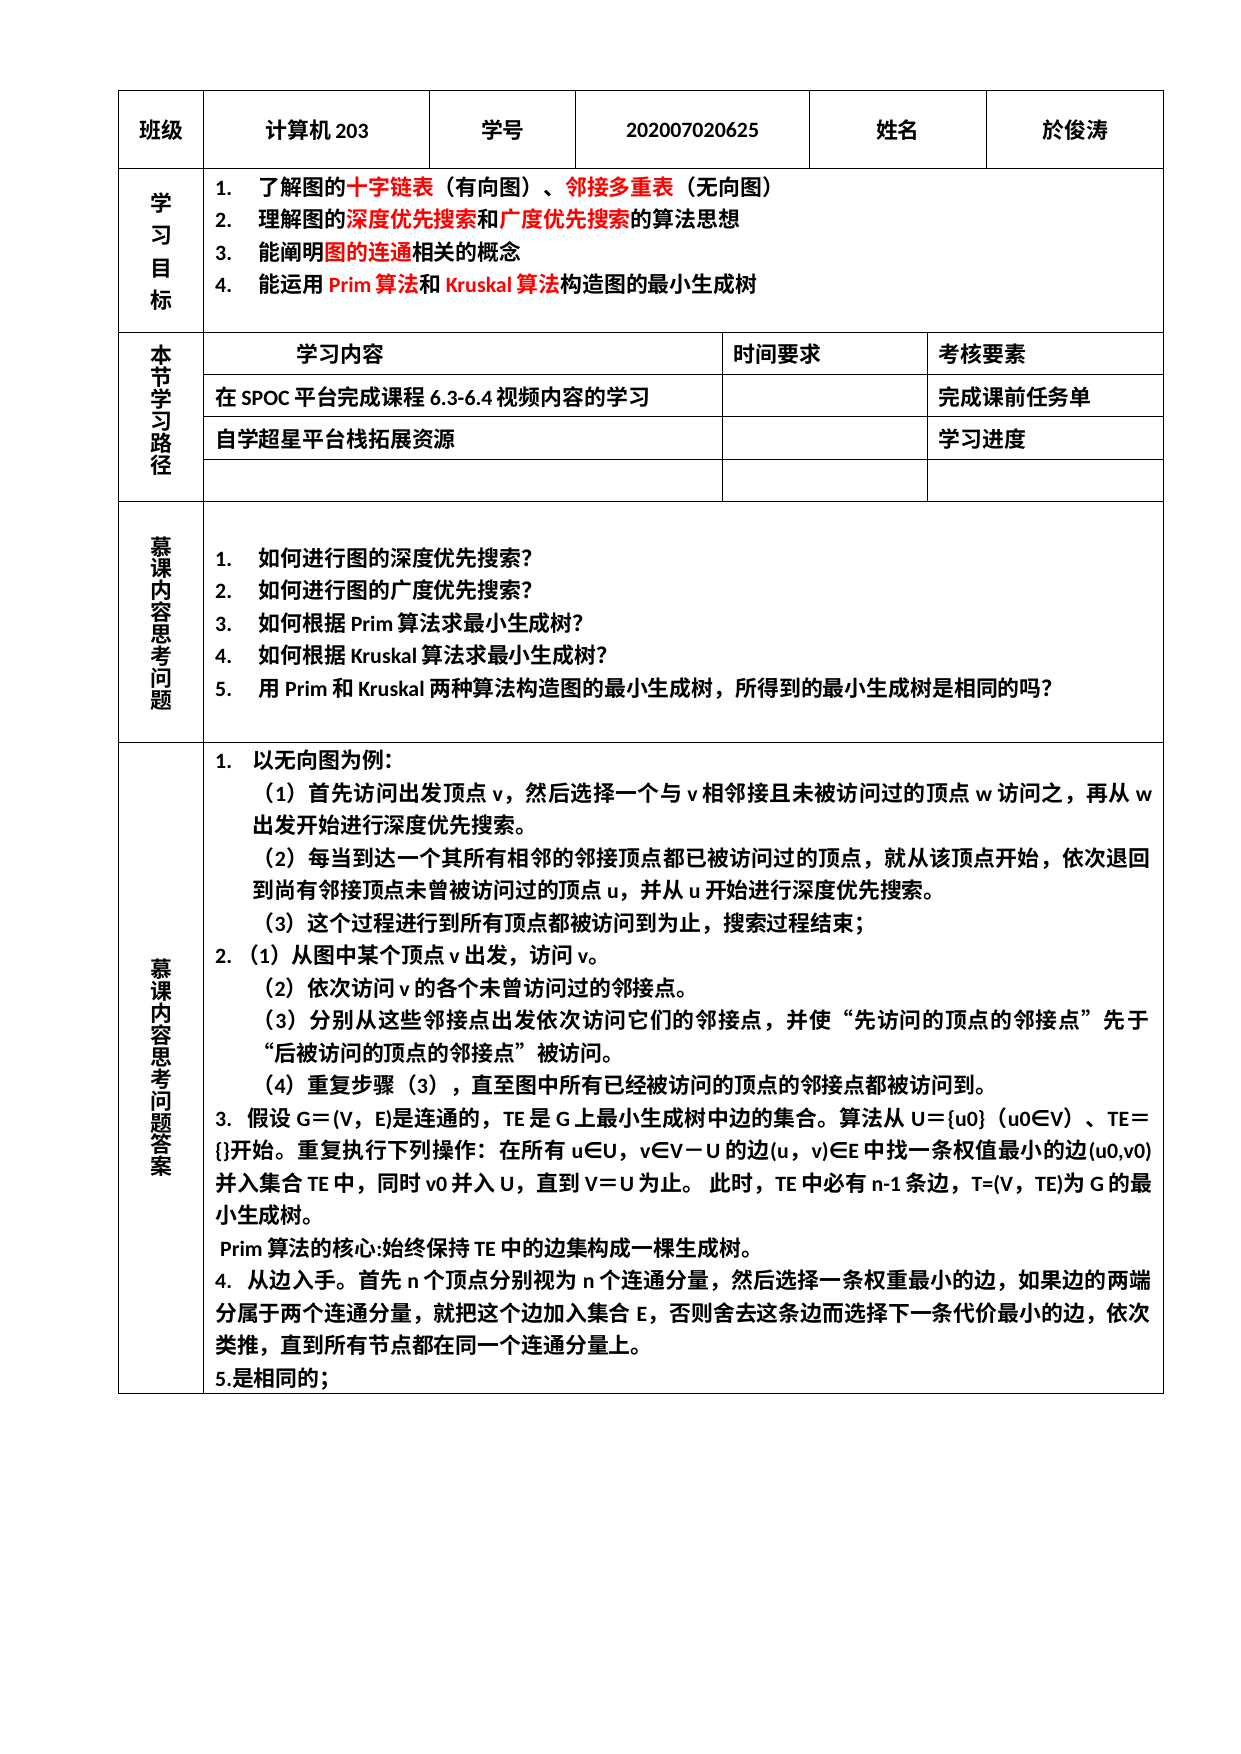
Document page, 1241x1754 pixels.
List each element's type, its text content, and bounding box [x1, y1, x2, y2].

table_cell 自学超星平台栈拓展资源 [204, 417, 722, 458]
table_cell 完成课前任务单 [928, 375, 1163, 416]
table_cell 慕课内容思考问题答案 [119, 743, 203, 1393]
table_header 计算机203 [204, 91, 429, 168]
table_cell 时间要求 [723, 333, 927, 374]
table_cell [204, 460, 722, 501]
table_cell 考核要素 [928, 333, 1163, 374]
table_header 班级 [119, 91, 203, 168]
table_cell [723, 460, 927, 501]
table_cell 1. 了解图的十字链表（有向图）、邻接多重表（无向图） 2. 理解图的深度优先搜索和广度优先搜索的算法思想 3. 能阐明图的连通相关的概念 4. 能运用Prim算法和Kruskal算法构造图的最小生成树 [204, 169, 1163, 332]
table_cell 学习内容 [204, 333, 722, 374]
table_cell [928, 460, 1163, 501]
table_cell 学 习 目 标 [119, 169, 203, 332]
table_header 姓名 [810, 91, 986, 168]
table_cell 以无向图为例： （1）首先访问出发顶点v，然后选择一个与v相邻接且未被访问过的顶点w访问之，再从w出发开始进行深度优先搜索。 （2）每当到达一个其所有相邻的邻接顶点都已被访问过的顶点，就从该顶点开始，依次退回到尚有邻接顶点未曾被访问过的顶点u，并从u开始进行深度优先搜索。 （3）这个过程进行到所有顶点都被访问到为止，搜索过程结束； 2. （1）从图中某个顶点v出发，访问v。 （2）依次访问v的各个未曾访问过的邻接点。 （3）分别从这些邻接点出发依次访问它们的邻接点，并使“先访问的顶点的邻接点”先于“后被访问的顶点的邻接点”被访问。 （4）重复步骤（3），直至图中所有已经被访问的顶点的邻接点都被访问到。 3. 假设G＝(V，E)是连通的，TE是G上最小生成树中边的集合。算法从U＝{u0}（u0∈V）、TE＝{}开始。重复执行下列操作：在所有u∈U，v∈V－U的边(u，v)∈E中找一条权值最小的边(u0,v0)并入集合TE中，同时v0并入U，直到V＝U为止。 此时，TE中必有n-1条边，T=(V，TE)为G的最小生成树。 Prim算法的核心:始终保持TE中的边集构成一棵生成树。 4. 从边入手。首先n个顶点分别视为n个连通分量，然后选择一条权重最小的边，如果边的两端分属于两个连通分量，就把这个边加入集合E，否则舍去这条边而选择下一条代价最小的边，依次类推，直到所有节点都在同一个连通分量上。 5.是相同的； [204, 743, 1163, 1393]
table_cell 1. 如何进行图的深度优先搜索？ 2. 如何进行图的广度优先搜索？ 3. 如何根据Prim算法求最小生成树？ 4. 如何根据Kruskal算法求最小生成树？ 5. 用Prim和Kruskal两种算法构造图的最小生成树，所得到的最小生成树是相同的吗？ [204, 502, 1163, 742]
table_header 202007020625 [576, 91, 809, 168]
table_cell 在SPOC平台完成课程6.3-6.4视频内容的学习 [204, 375, 722, 416]
table_header 学号 [430, 91, 575, 168]
table_cell [723, 375, 927, 416]
table_cell [723, 417, 927, 458]
table_cell 慕课内容思考问题 [119, 502, 203, 742]
table_header 於俊涛 [987, 91, 1163, 168]
table_cell 学习进度 [928, 417, 1163, 458]
table_cell 本节学习路径 [119, 333, 203, 501]
